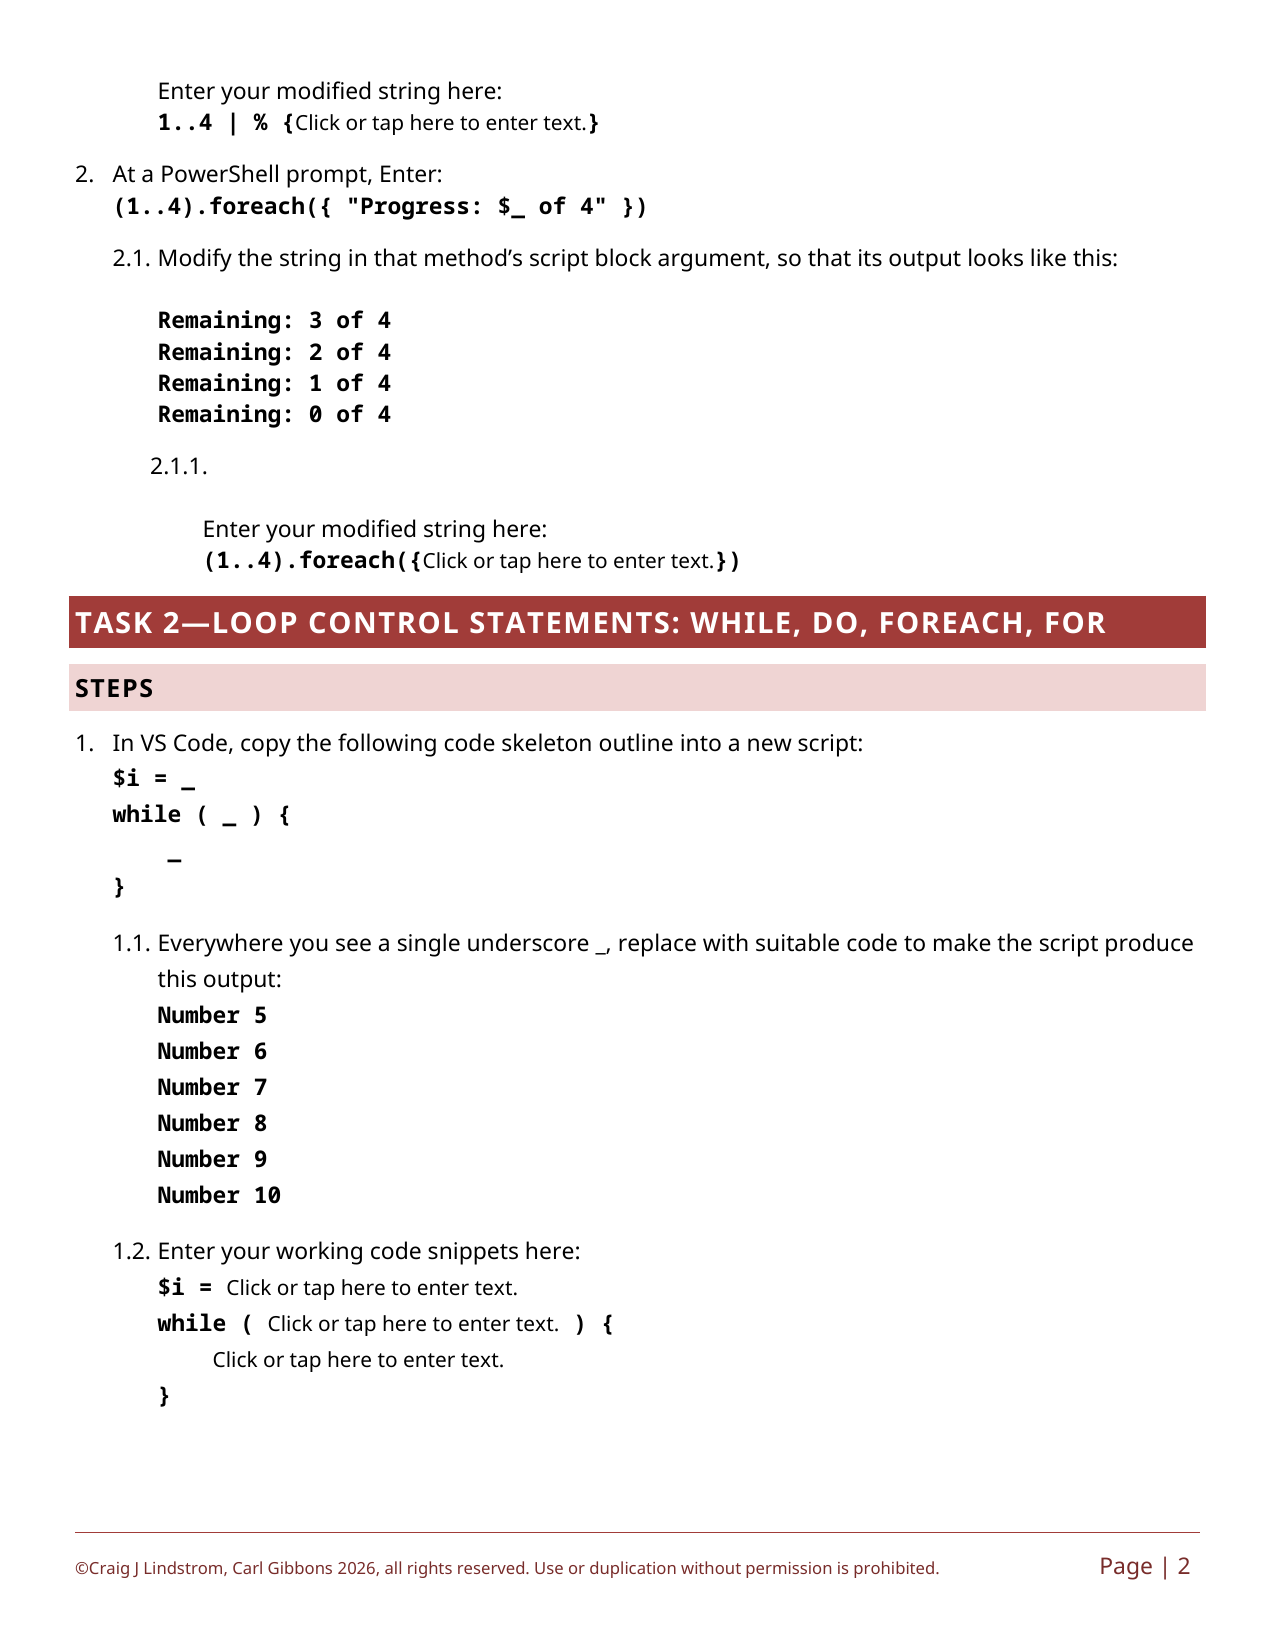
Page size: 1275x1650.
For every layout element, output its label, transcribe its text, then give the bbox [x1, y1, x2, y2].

subtitle Steps [75, 671, 1200, 705]
list Modify the string in that method’s script block argument, so that its output looks like this: Remaining: 3 of 4 Remaining: 2 of 4 Remaining: 1 of 4 Remaining: 0 of 4 [112, 242, 1200, 429]
list In VS Code, copy the following code skeleton outline into a new script: $i = _ while ( _ ) { _ } [75, 726, 1200, 901]
list Enter your working code snippets here: $i = while ( ) { } [112, 1235, 1200, 1410]
list At a PowerShell prompt, Enter: (1..4).foreach({ "Progress: $_ of 4" }) [75, 158, 1200, 221]
list Enter your modified string here: (1..4).foreach({}) [150, 450, 1200, 575]
list Everywhere you see a single underscore _, replace with suitable code to make the script produce this output: Number 5 Number 6 Number 7 Number 8 Number 9 Number 10 [112, 927, 1200, 1210]
subtitle Task 2—Loop control statements: while, do, foreach, for [75, 602, 1200, 642]
